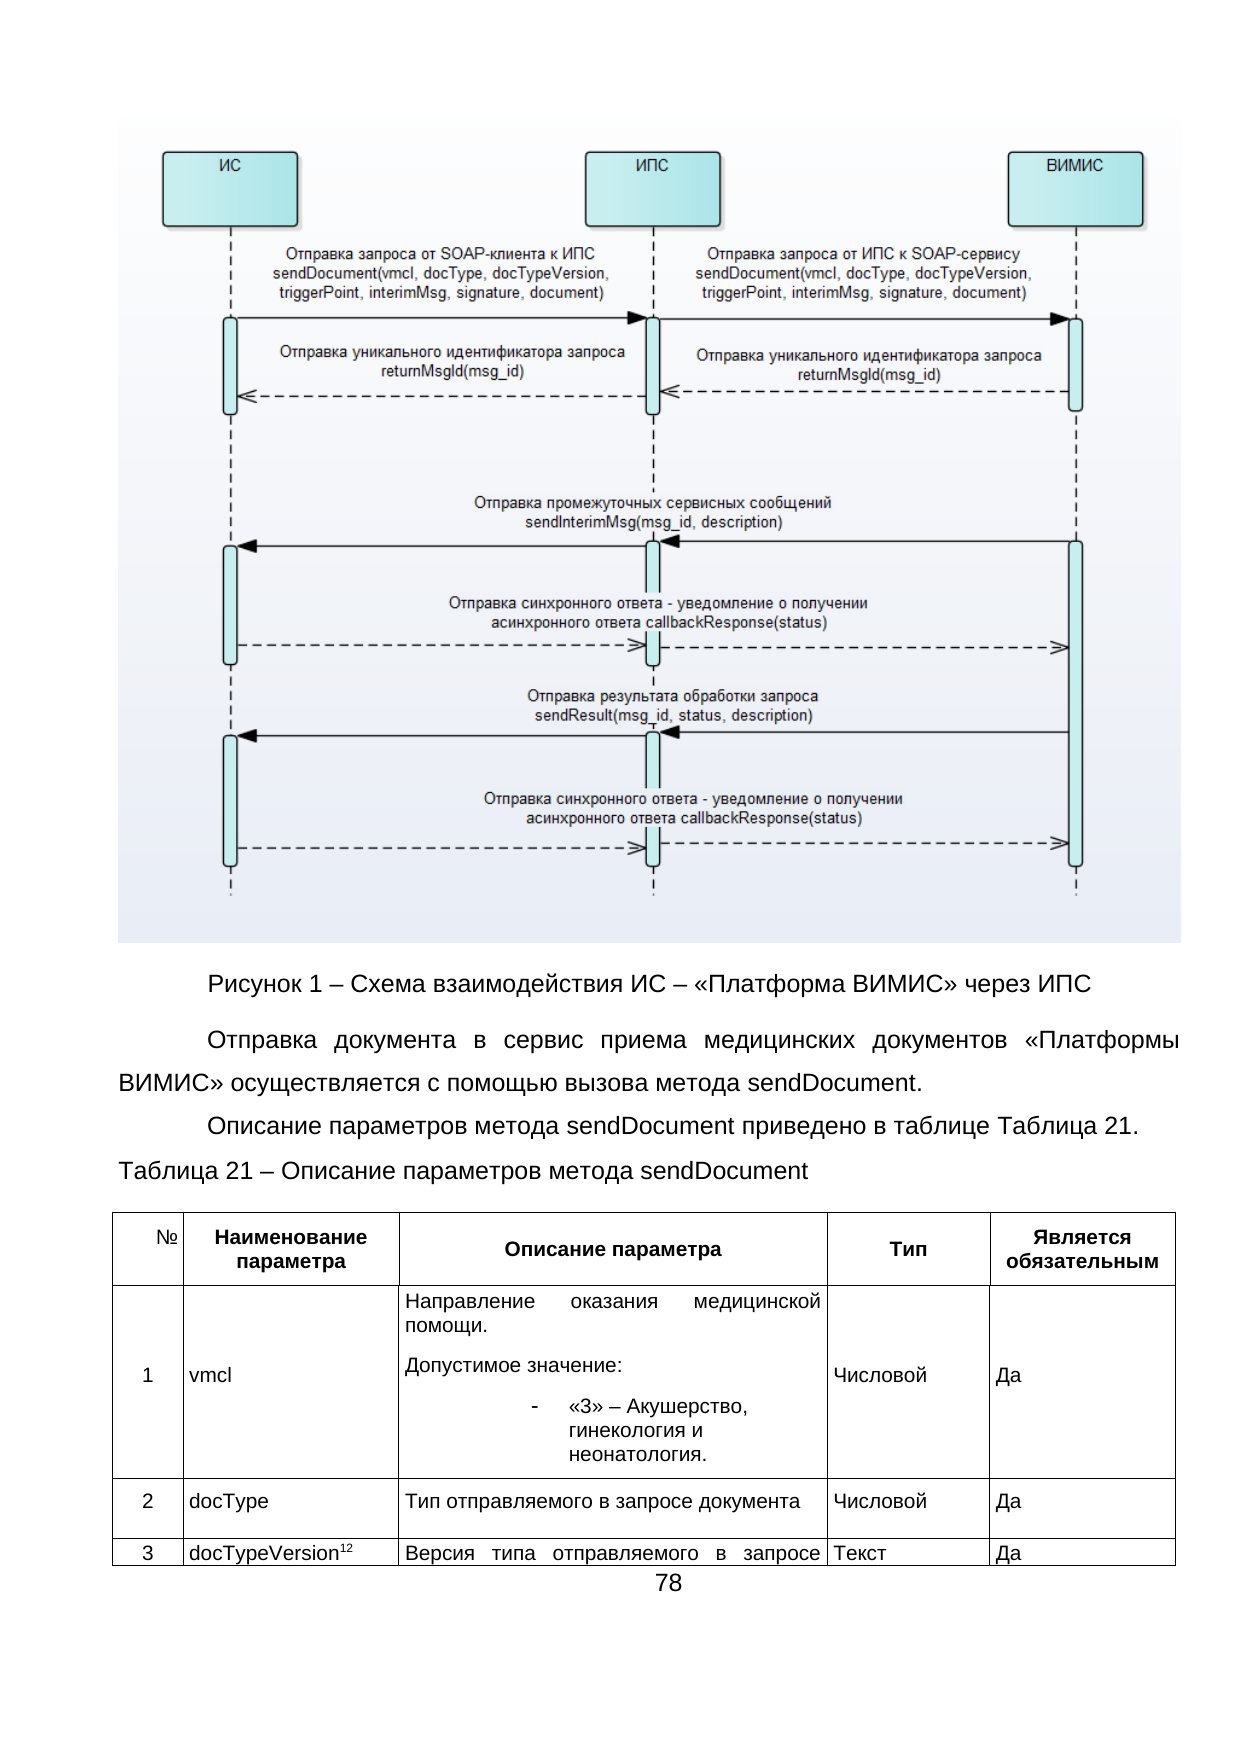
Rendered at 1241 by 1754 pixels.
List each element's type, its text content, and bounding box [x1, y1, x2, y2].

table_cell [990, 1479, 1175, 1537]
text Описание параметров метода sendDocument приведено в таблице Таблица 21. [118, 1111, 1181, 1140]
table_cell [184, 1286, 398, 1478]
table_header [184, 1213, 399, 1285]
picture [118, 118, 1182, 943]
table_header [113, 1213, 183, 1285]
title Таблица 21 – Описание параметров метода sendDocument [118, 1156, 1181, 1185]
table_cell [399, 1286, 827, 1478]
text Отправка документа в сервис приема медицинских документов «Платформы ВИМИС» осуществляется с помощью вызова метода sendDocument. [118, 1025, 1181, 1097]
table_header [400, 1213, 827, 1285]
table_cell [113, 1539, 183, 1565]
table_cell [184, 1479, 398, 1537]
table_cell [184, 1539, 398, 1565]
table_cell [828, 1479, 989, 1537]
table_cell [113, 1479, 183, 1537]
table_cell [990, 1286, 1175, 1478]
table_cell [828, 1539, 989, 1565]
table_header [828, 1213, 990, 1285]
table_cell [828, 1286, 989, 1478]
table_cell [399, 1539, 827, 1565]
title Рисунок 1 – Схема взаимодействия ИС – «Платформа ВИМИС» через ИПС [118, 969, 1181, 998]
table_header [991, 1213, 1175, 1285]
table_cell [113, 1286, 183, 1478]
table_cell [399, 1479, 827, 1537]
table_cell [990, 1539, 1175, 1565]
